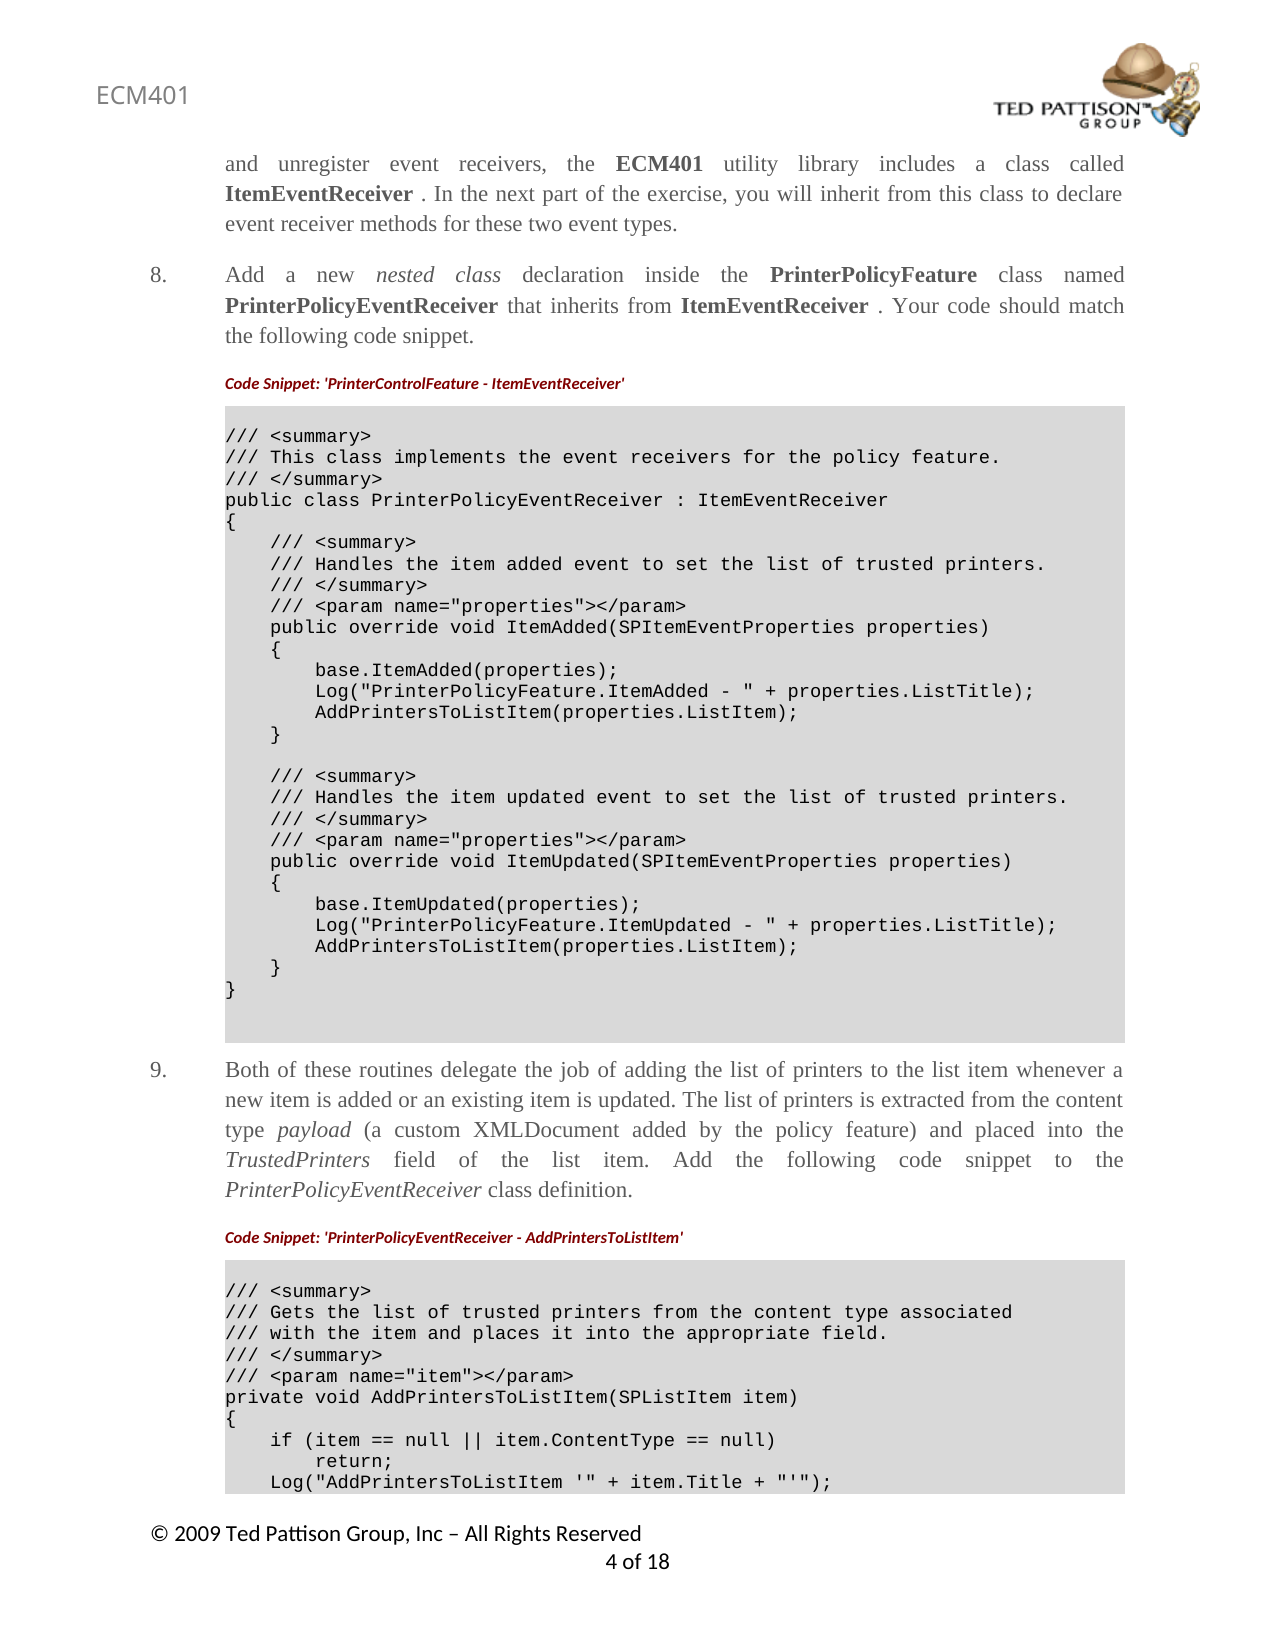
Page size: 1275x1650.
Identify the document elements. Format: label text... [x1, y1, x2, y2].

list Both of these routines delegate the job of adding the list of printers to the list item whenever a new item is added or an existing item is updated. The list of printers is extracted from the content type payload (a custom XMLDocument added by the policy feature) and placed into the TrustedPrinters field of the list item. Add the following code snippet to the PrinterPolicyEventReceiver class definition. [150, 1056, 1125, 1203]
list Add a new nested class declaration inside the PrinterPolicyFeature class named PrinterPolicyEventReceiver that inherits from ItemEventReceiver . Your code should match the following code snippet. [150, 261, 1125, 348]
picture [993, 43, 1200, 137]
text /// <summary> /// This class implements the event receivers for the policy feature. /// </summary> public class PrinterPolicyEventReceiver : ItemEventReceiver { /// <summary> /// Handles the item added event to set the list of trusted printers. /// </summary> /// <param name="properties"></param> public override void ItemAdded(SPItemEventProperties properties) { base.ItemAdded(properties); Log("PrinterPolicyFeature.ItemAdded - " + properties.ListTitle); AddPrintersToListItem(properties.ListItem); } /// <summary> /// Handles the item updated event to set the list of trusted printers. /// </summary> /// <param name="properties"></param> public override void ItemUpdated(SPItemEventProperties properties) { base.ItemUpdated(properties); Log("PrinterPolicyFeature.ItemUpdated - " + properties.ListTitle); AddPrintersToListItem(properties.ListItem); } } [225, 406, 1125, 1043]
text Code Snippet: 'PrinterControlFeature - ItemEventReceiver' [225, 373, 1125, 393]
text Code Snippet: 'PrinterPolicyEventReceiver - AddPrintersToListItem' [225, 1228, 1125, 1248]
